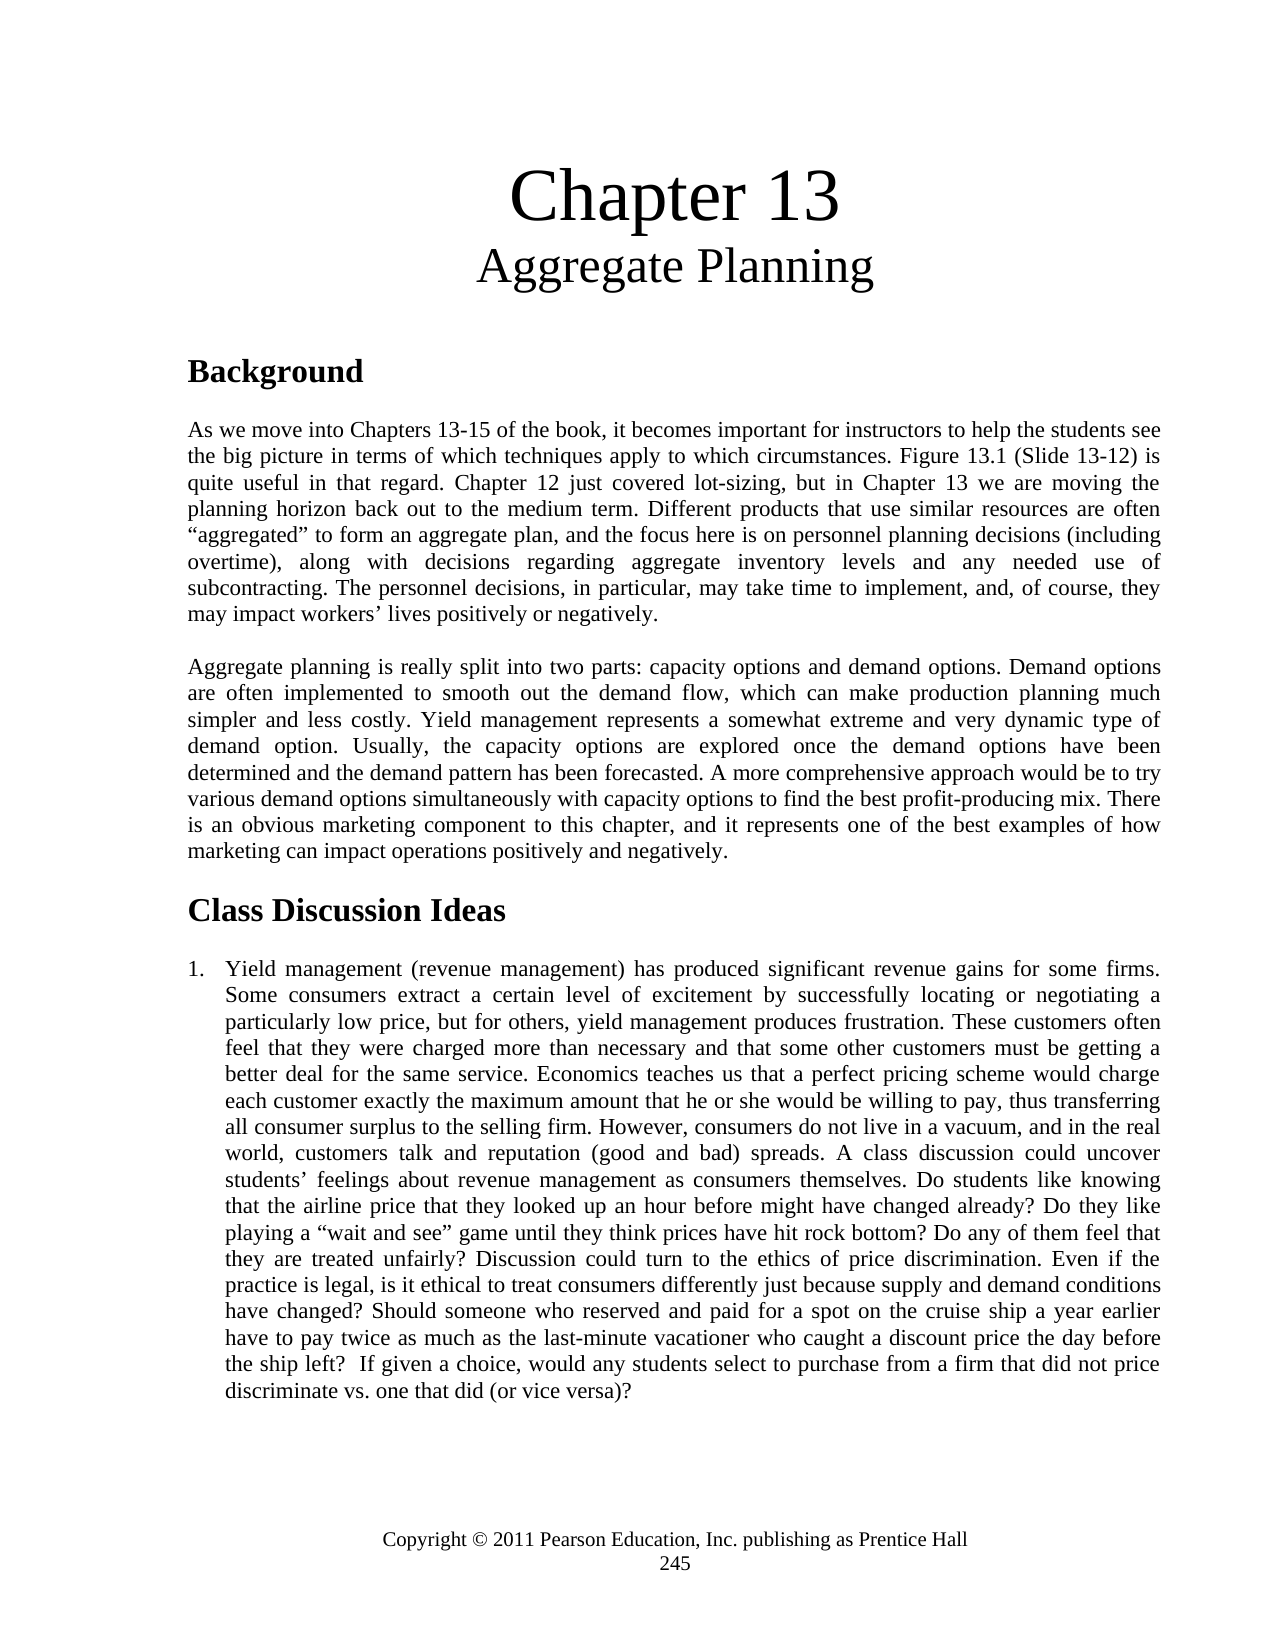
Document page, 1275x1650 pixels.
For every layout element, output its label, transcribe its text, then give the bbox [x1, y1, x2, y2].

text As we move into Chapters 13-15 of the book, it becomes important for instructors to help the students see the big picture in terms of which techniques apply to which circumstances. Figure 13.1 (Slide 13-12) is quite useful in that regard. Chapter 12 just covered lot-sizing, but in Chapter 13 we are moving the planning horizon back out to the medium term. Different products that use similar resources are often “aggregated” to form an aggregate plan, and the focus here is on personnel planning decisions (including overtime), along with decisions regarding aggregate inventory levels and any needed use of subcontracting. The personnel decisions, in particular, may take time to implement, and, of course, they may impact workers’ lives positively or negatively. [187, 416, 1162, 627]
text Chapter 13 [187, 150, 1162, 236]
text Class Discussion Ideas [187, 890, 1162, 929]
text Aggregate planning is really split into two parts: capacity options and demand options. Demand options are often implemented to smooth out the demand flow, which can make production planning much simpler and less costly. Yield management represents a somewhat extreme and very dynamic type of demand option. Usually, the capacity options are explored once the demand options have been determined and the demand pattern has been forecasted. A more comprehensive approach would be to try various demand options simultaneously with capacity options to find the best profit-producing mix. There is an obvious marketing component to this chapter, and it represents one of the best examples of how marketing can impact operations positively and negatively. [187, 653, 1162, 864]
text Background [187, 351, 1162, 389]
text 1. Yield management (revenue management) has produced significant revenue gains for some firms. Some consumers extract a certain level of excitement by successfully locating or negotiating a particularly low price, but for others, yield management produces frustration. These customers often feel that they were charged more than necessary and that some other customers must be getting a better deal for the same service. Economics teaches us that a perfect pricing scheme would charge each customer exactly the maximum amount that he or she would be willing to pay, thus transferring all consumer surplus to the selling firm. However, consumers do not live in a vacuum, and in the real world, customers talk and reputation (good and bad) spreads. A class discussion could uncover students’ feelings about revenue management as consumers themselves. Do students like knowing that the airline price that they looked up an hour before might have changed already? Do they like playing a “wait and see” game until they think prices have hit rock bottom? Do any of them feel that they are treated unfairly? Discussion could turn to the ethics of price discrimination. Even if the practice is legal, is it ethical to treat consumers differently just because supply and demand conditions have changed? Should someone who reserved and paid for a spot on the cruise ship a year earlier have to pay twice as much as the last-minute vacationer who caught a discount price the day before the ship left? If given a choice, would any students select to purchase from a firm that did not price discriminate vs. one that did (or vice versa)? [187, 955, 1162, 1403]
text Aggregate Planning [187, 236, 1162, 294]
